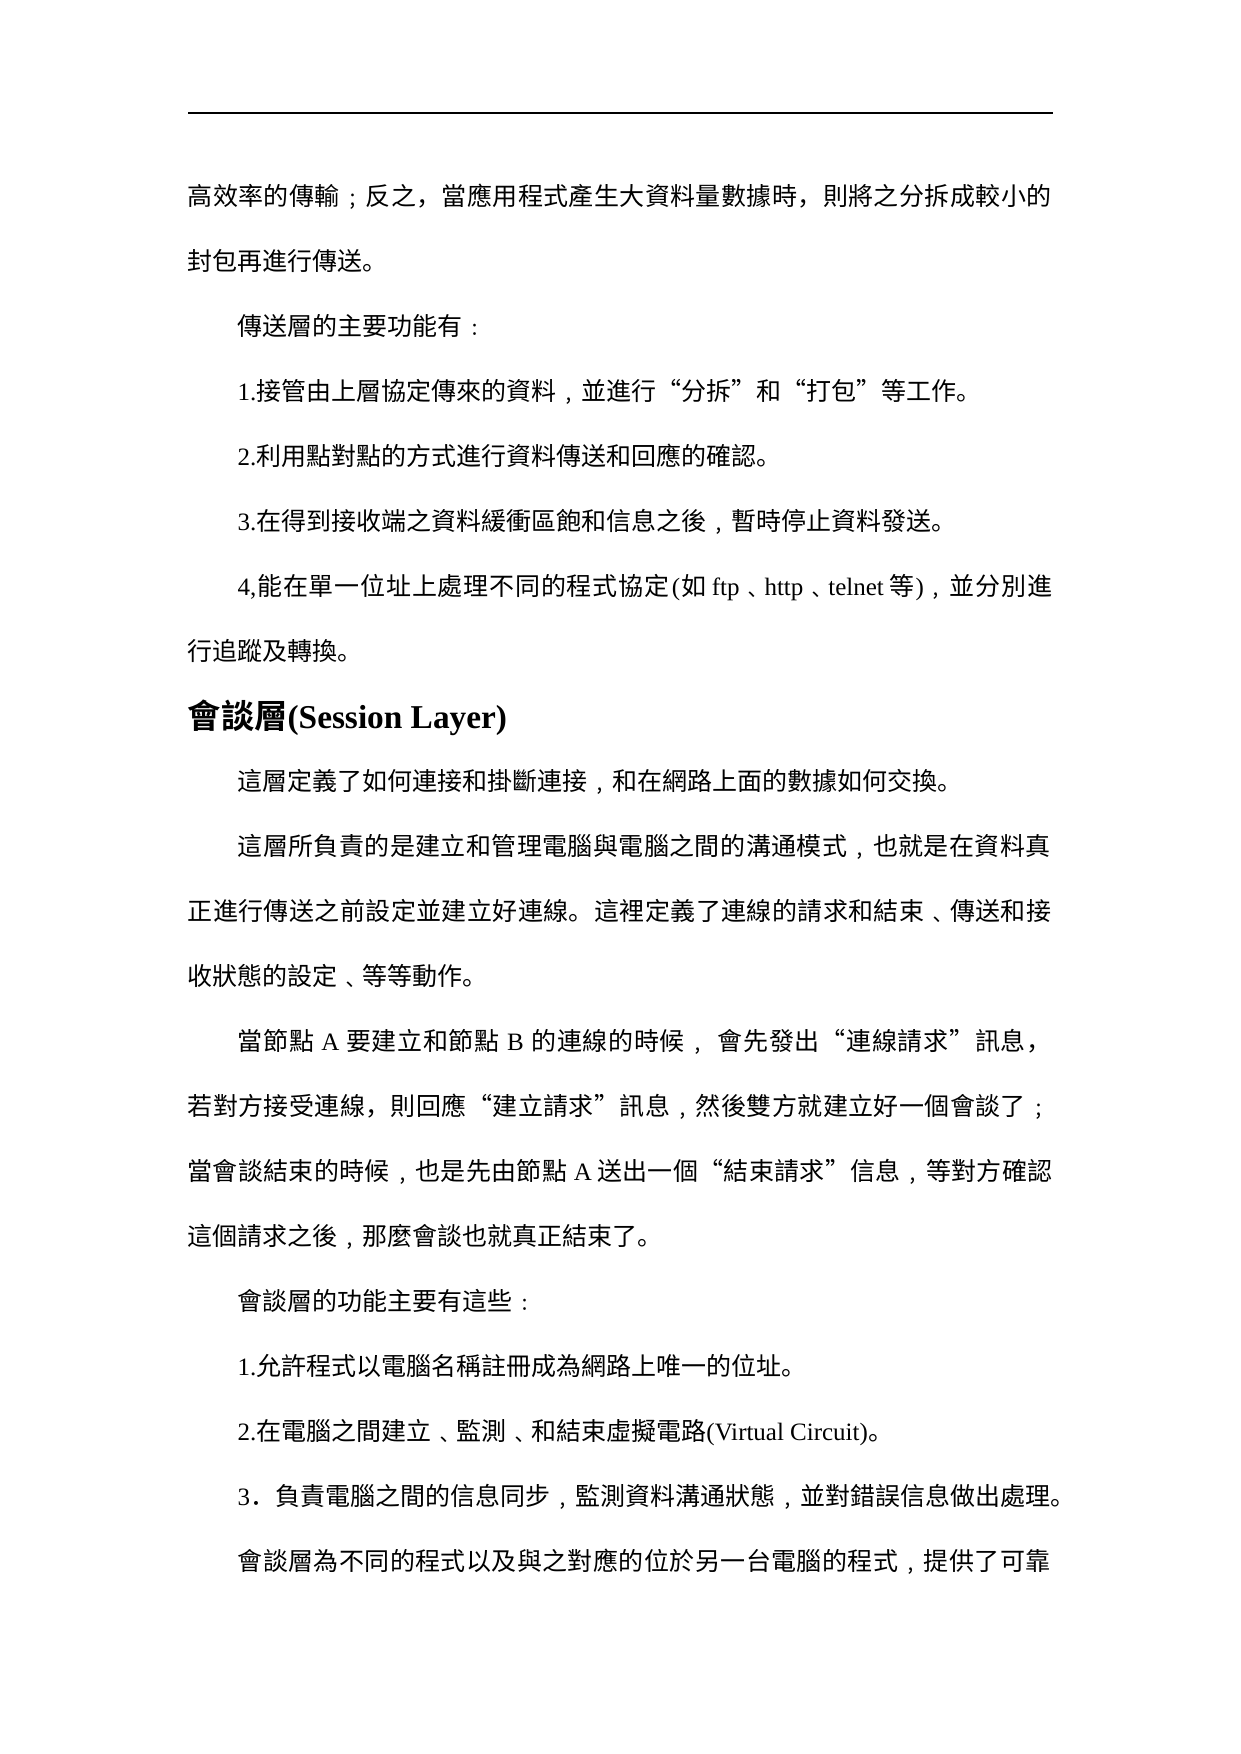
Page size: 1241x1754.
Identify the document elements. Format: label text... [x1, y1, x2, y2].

text 這層定義了如何連接和掛斷連接﹐和在網路上面的數據如何交換。 [187, 747, 1053, 812]
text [187, 1527, 1053, 1592]
text 這層所負責的是建立和管理電腦與電腦之間的溝通模式﹐也就是在資料真正進行傳送之前設定並建立好連線。這裡定義了連線的請求和結束﹑傳送和接收狀態的設定﹑等等動作。 [187, 812, 1053, 1007]
text 3.在得到接收端之資料緩衝區飽和信息之後﹐暫時停止資料發送。 [187, 487, 1053, 552]
subtitle 會談層(Session Layer) [187, 682, 1053, 747]
text 2.在電腦之間建立﹑監測﹑和結束虛擬電路(Virtual Circuit)。 [187, 1397, 1053, 1462]
text 2.利用點對點的方式進行資料傳送和回應的確認。 [187, 422, 1053, 487]
text 會談層的功能主要有這些﹕ [187, 1267, 1053, 1332]
text 4,能在單一位址上處理不同的程式協定(如ftp﹑http﹑telnet等)﹐並分別進行追蹤及轉換。 [187, 552, 1053, 682]
text 3．負責電腦之間的信息同步﹐監測資料溝通狀態﹐並對錯誤信息做出處理。 [187, 1462, 1053, 1527]
text 傳送層的主要功能有﹕ [187, 292, 1053, 357]
text 當節點 A 要建立和節點 B 的連線的時候﹐ 會先發出“連線請求”訊息， 若對方接受連線，則回應“建立請求”訊息﹐然後雙方就建立好一個會談了﹔當會談結束的時候﹐也是先由節點 A 送出一個“結束請求”信息﹐等對方確認這個請求之後﹐那麼會談也就真正結束了。 [187, 1007, 1053, 1267]
text 1.允許程式以電腦名稱註冊成為網路上唯一的位址。 [187, 1332, 1053, 1397]
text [187, 162, 1053, 292]
text 1.接管由上層協定傳來的資料﹐並進行“分拆”和“打包”等工作。 [187, 357, 1053, 422]
